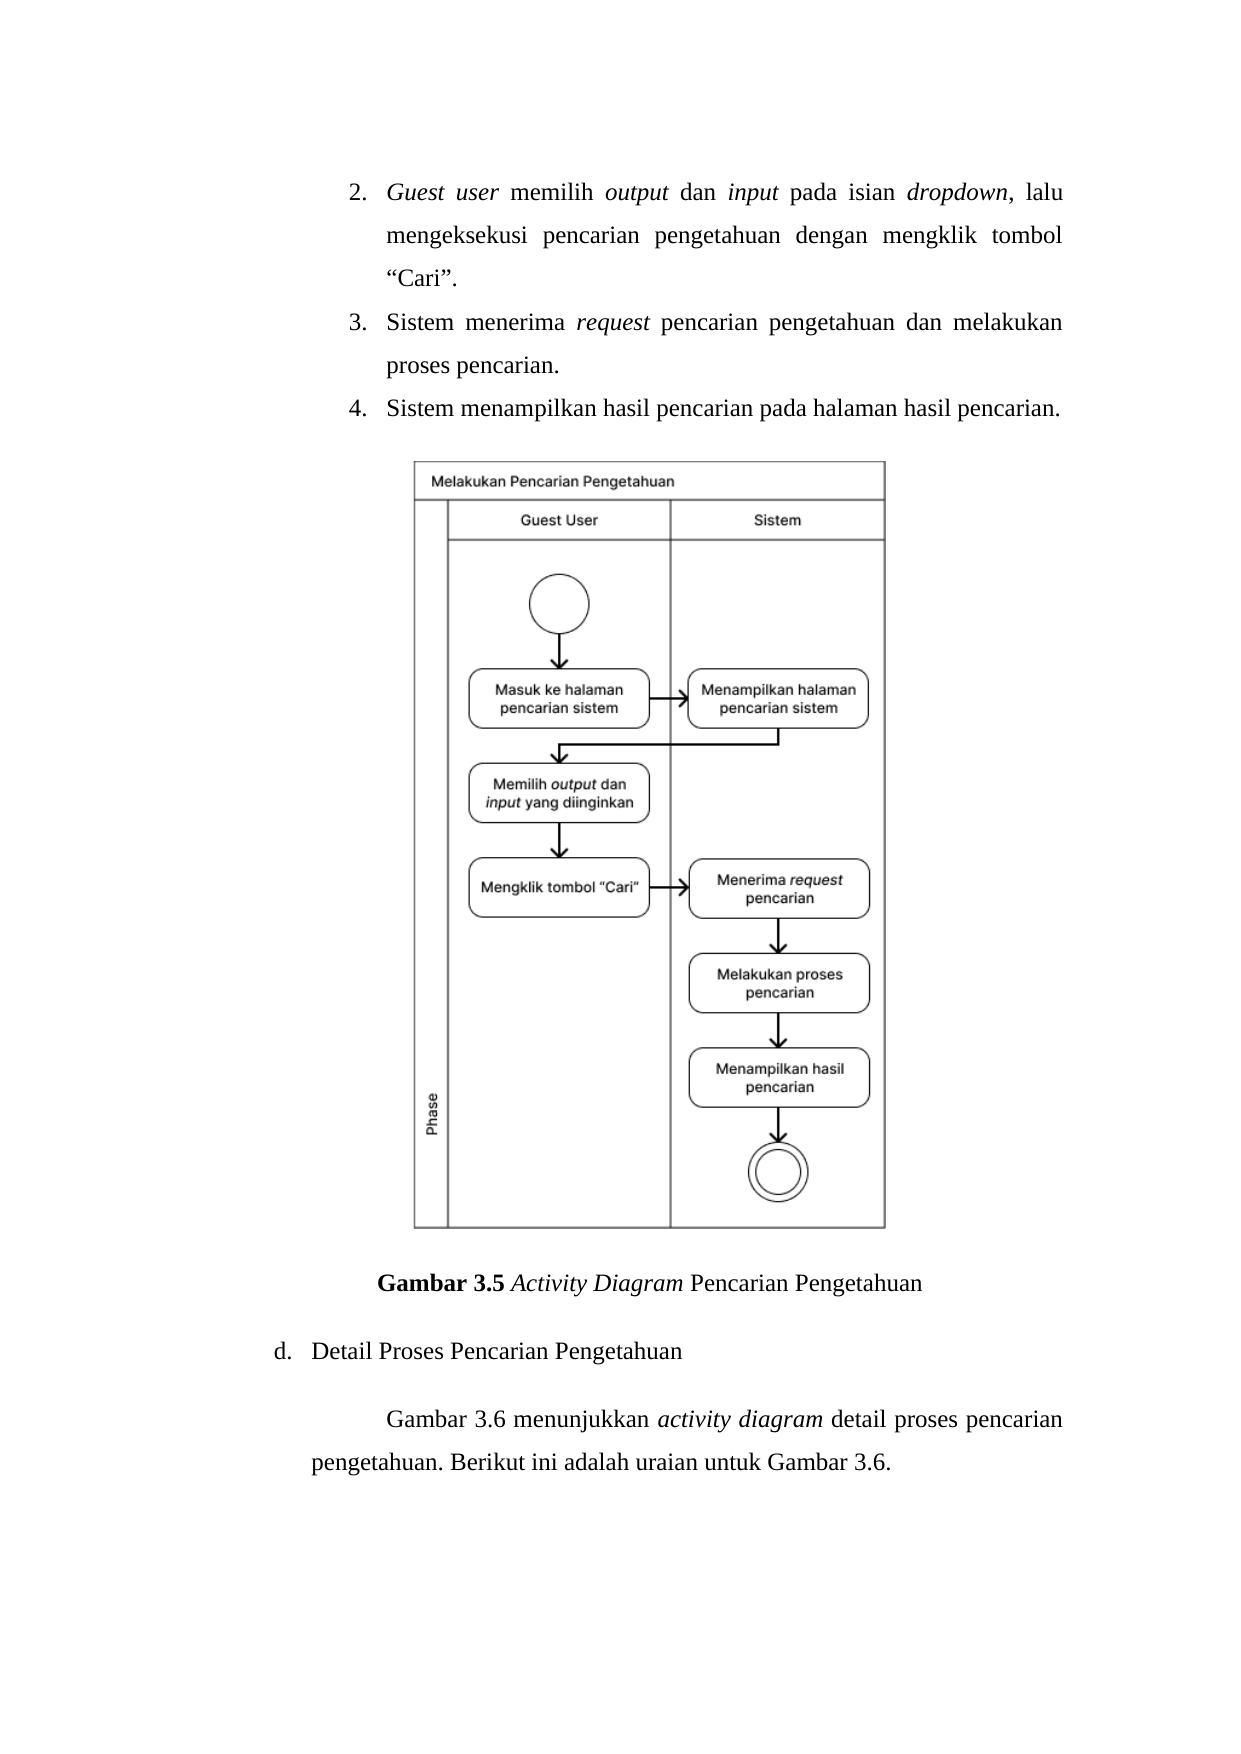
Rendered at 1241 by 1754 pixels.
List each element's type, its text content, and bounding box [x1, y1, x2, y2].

list Sistem menampilkan hasil pencarian pada halaman hasil pencarian. [349, 393, 1063, 422]
text Gambar 3.6 menunjukkan activity diagram detail proses pencarian pengetahuan. Berikut ini adalah uraian untuk Gambar 3.6. [311, 1404, 1063, 1476]
picture [413, 461, 886, 1229]
list Sistem menerima request pencarian pengetahuan dan melakukan proses pencarian. [349, 307, 1063, 378]
list Detail Proses Pencarian Pengetahuan [274, 1336, 1063, 1365]
list Guest user memilih output dan input pada isian dropdown, lalu mengeksekusi pencarian pengetahuan dengan mengklik tombol “Cari”. [349, 177, 1063, 292]
text Gambar 3.5 Activity Diagram Pencarian Pengetahuan [236, 1268, 1063, 1297]
